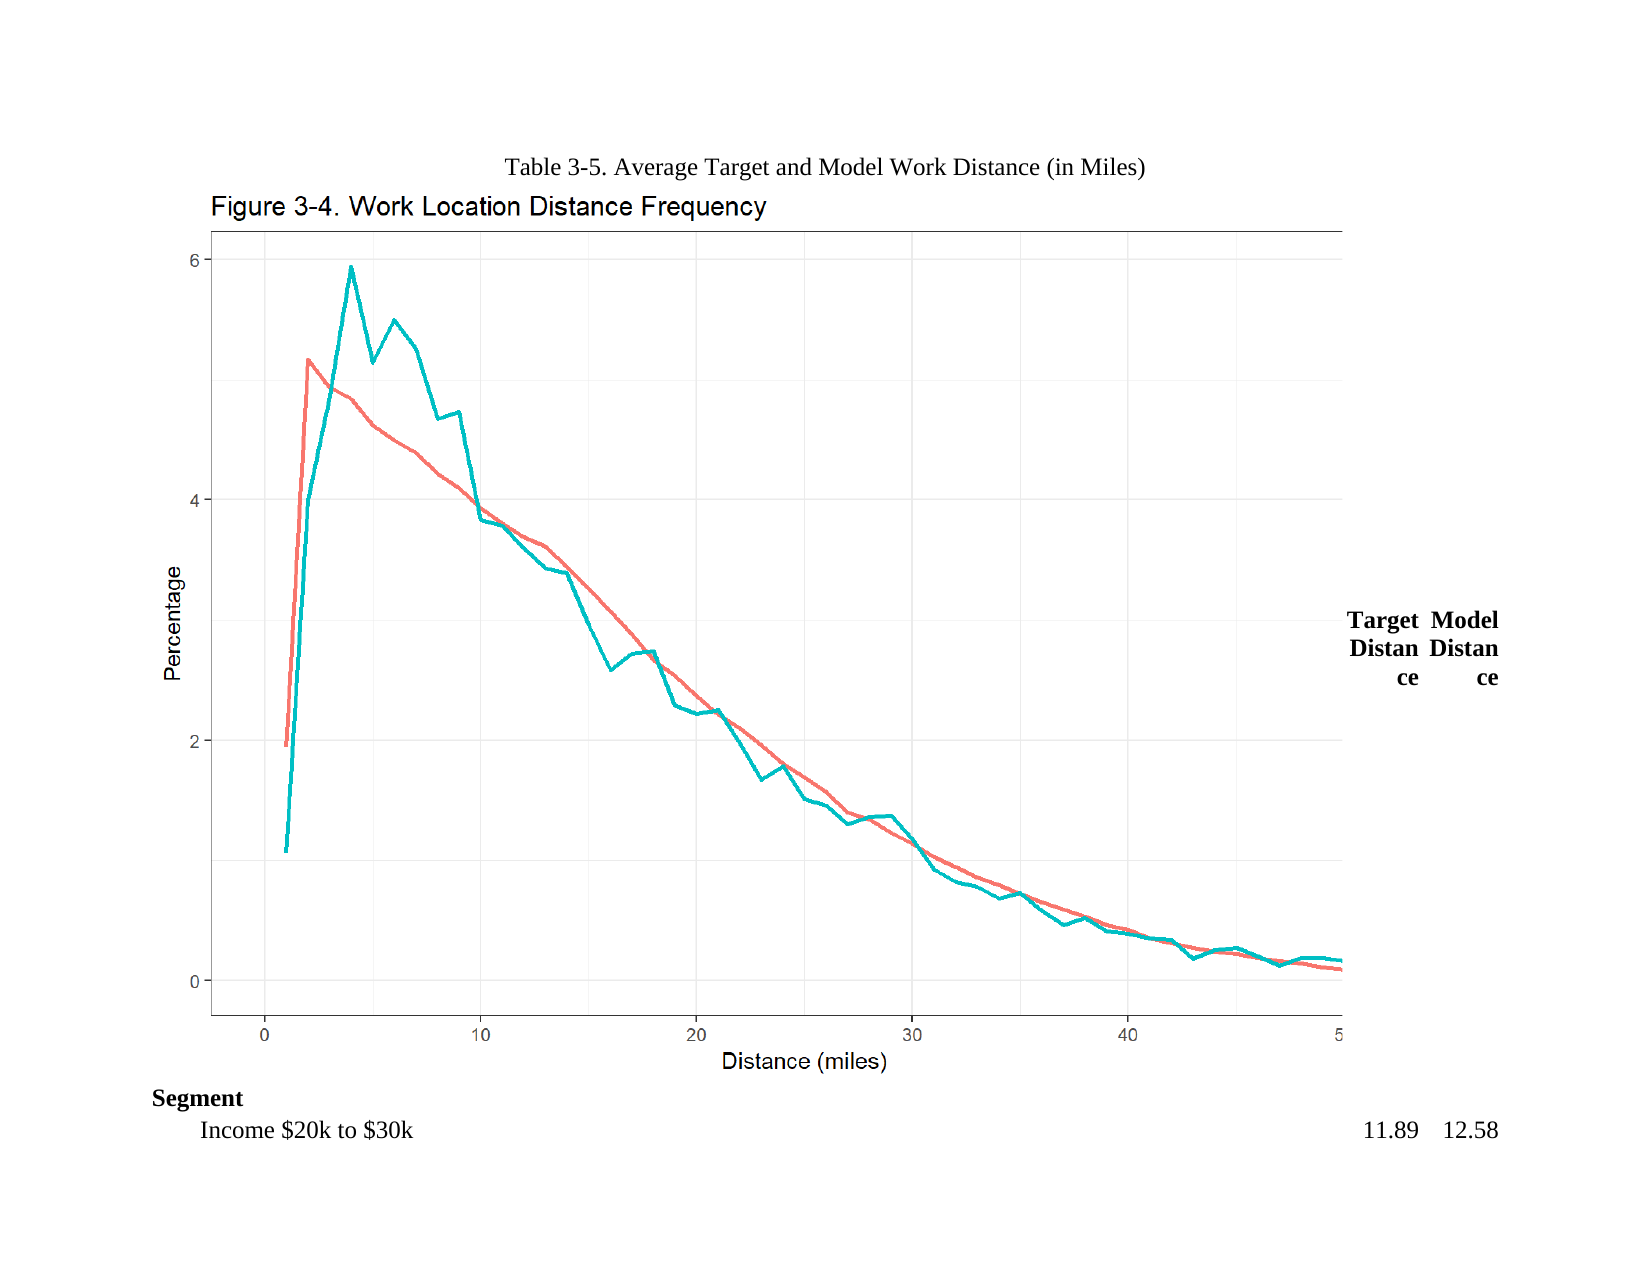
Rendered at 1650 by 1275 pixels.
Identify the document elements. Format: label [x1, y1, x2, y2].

picture [151, 183, 1343, 1084]
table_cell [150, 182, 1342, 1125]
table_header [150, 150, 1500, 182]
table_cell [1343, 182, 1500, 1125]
